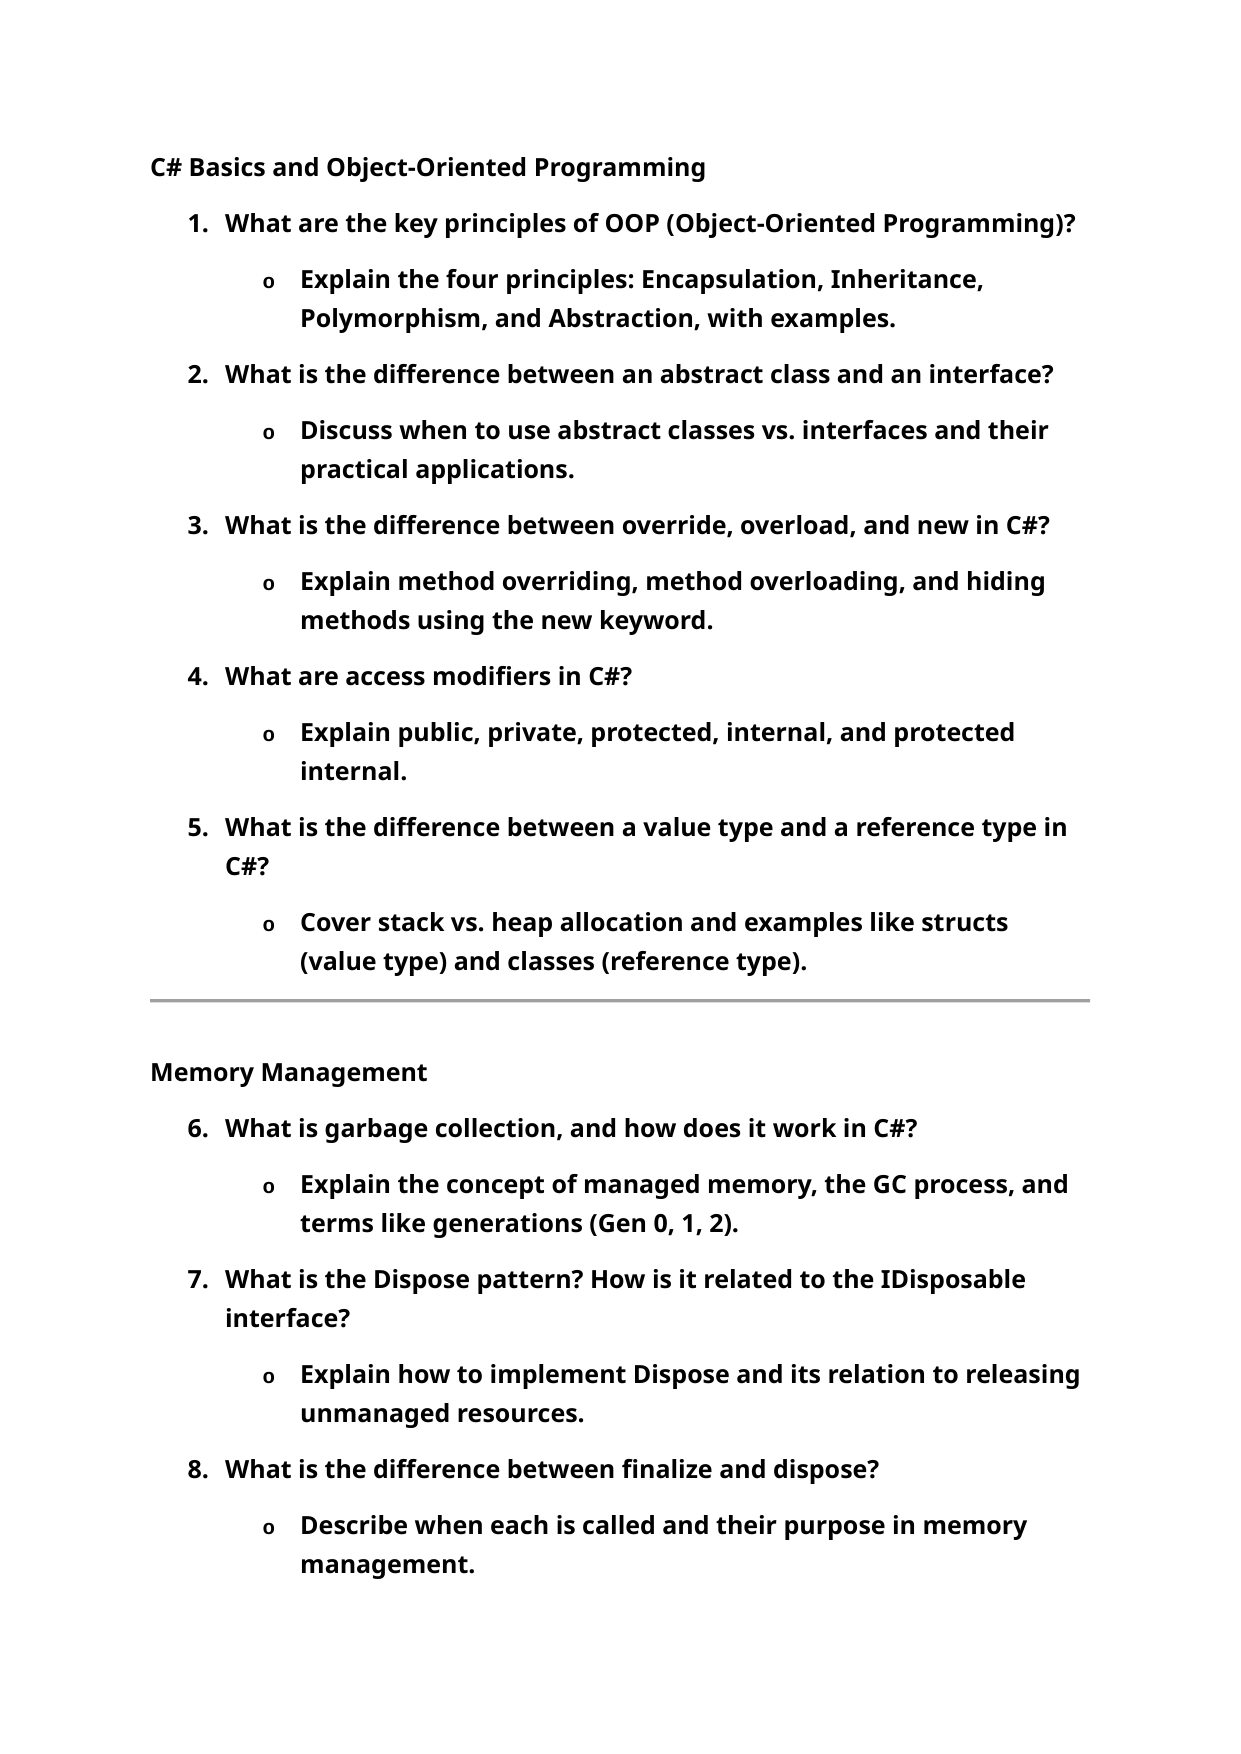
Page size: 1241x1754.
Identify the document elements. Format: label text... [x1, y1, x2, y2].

list What is the difference between override, overload, and new in C#? [187, 507, 1090, 542]
list Explain method overriding, method overloading, and hiding methods using the new keyword. [262, 563, 1090, 637]
list What are access modifiers in C#? [187, 658, 1090, 692]
list Discuss when to use abstract classes vs. interfaces and their practical applications. [262, 412, 1090, 486]
list Explain public, private, protected, internal, and protected internal. [262, 714, 1090, 787]
list What is the difference between a value type and a reference type in C#? [187, 809, 1090, 882]
text C# Basics and Object-Oriented Programming [150, 150, 1090, 184]
list Explain the concept of managed memory, the GC process, and terms like generations (Gen 0, 1, 2). [262, 1167, 1090, 1240]
list Explain the four principles: Encapsulation, Inheritance, Polymorphism, and Abstraction, with examples. [262, 262, 1090, 335]
list What is the Dispose pattern? How is it related to the IDisposable interface? [187, 1262, 1090, 1335]
list What is the difference between finalize and dispose? [187, 1452, 1090, 1486]
list Explain how to implement Dispose and its relation to releasing unmanaged resources. [262, 1357, 1090, 1430]
text Memory Management [150, 1055, 1090, 1089]
list What is the difference between an abstract class and an interface? [187, 357, 1090, 391]
list Describe when each is called and their purpose in memory management. [262, 1507, 1090, 1581]
list What is garbage collection, and how does it work in C#? [187, 1111, 1090, 1145]
list What are the key principles of OOP (Object-Oriented Programming)? [187, 206, 1090, 240]
list Cover stack vs. heap allocation and examples like structs (value type) and classes (reference type). [262, 904, 1090, 977]
